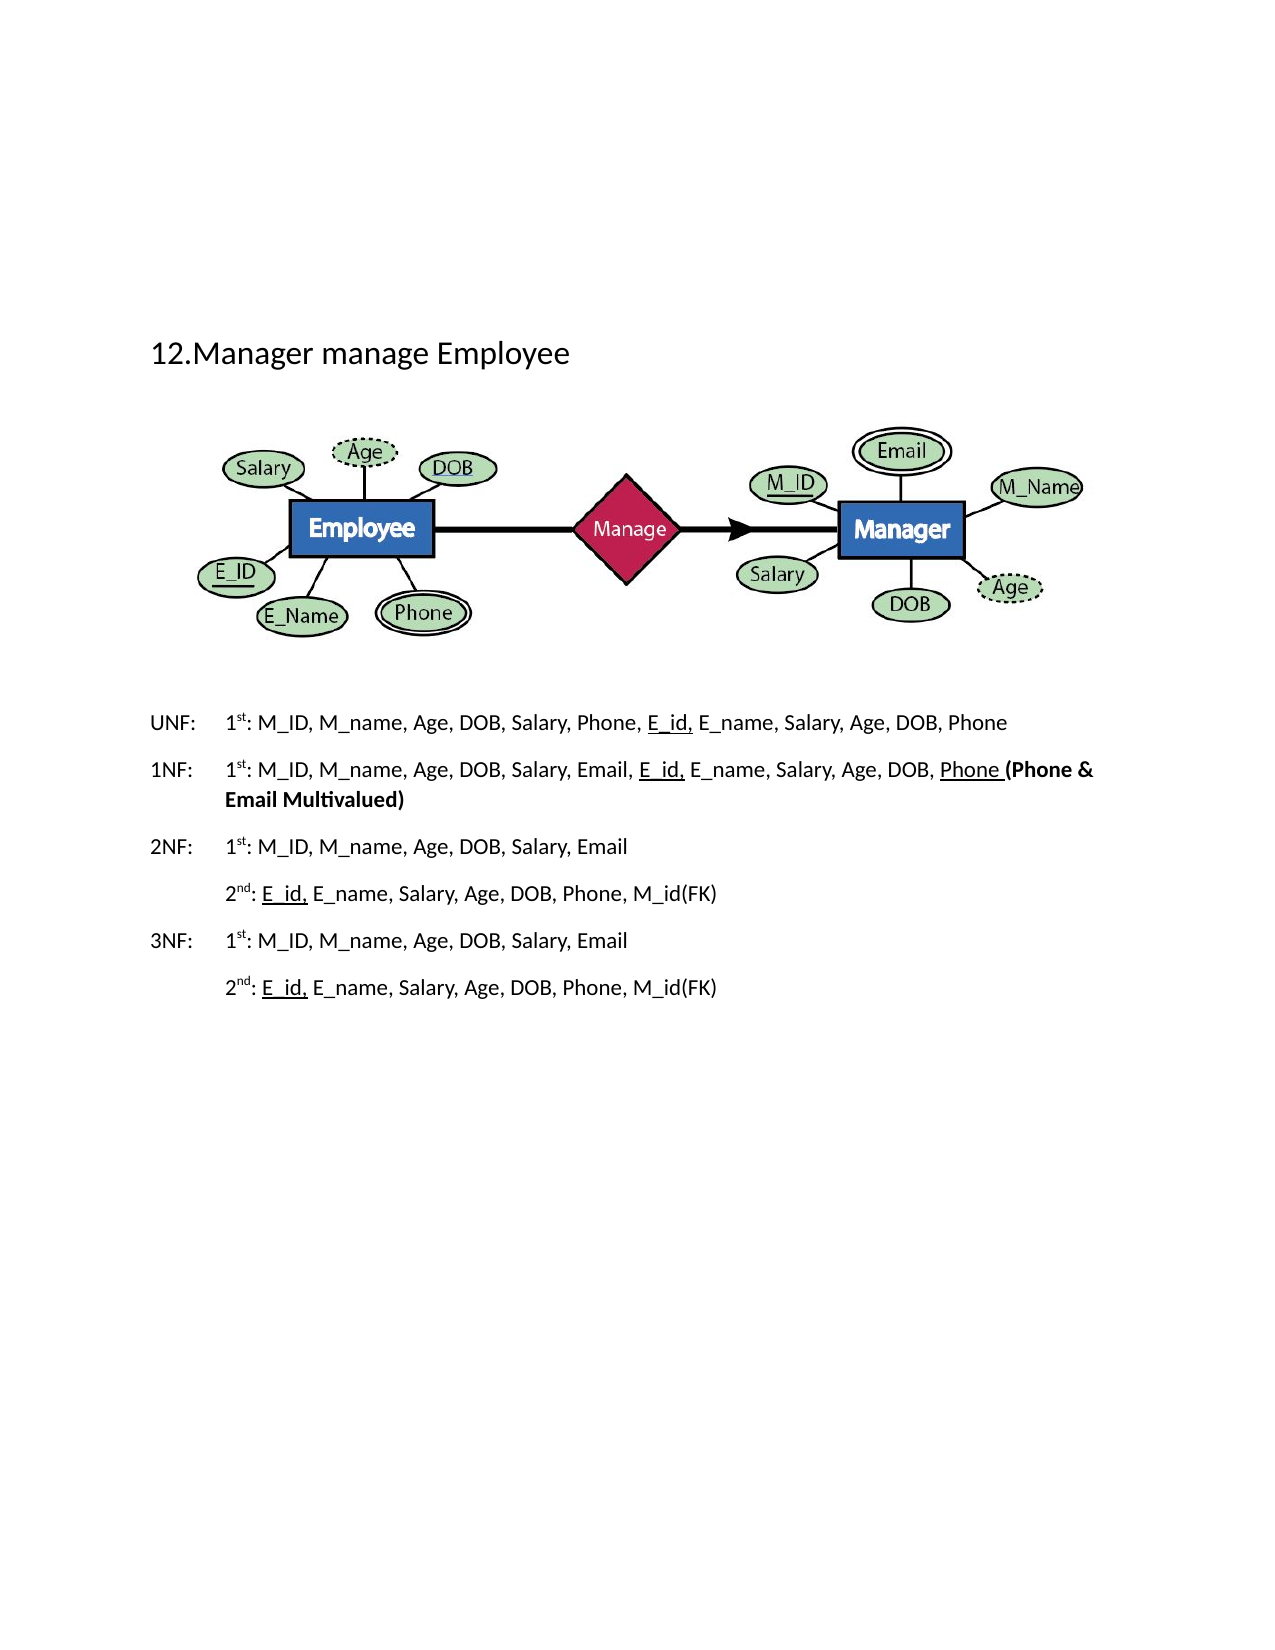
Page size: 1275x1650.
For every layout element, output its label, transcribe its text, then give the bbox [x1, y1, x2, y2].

text 3NF: 1st: M_ID, M_name, Age, DOB, Salary, Email [150, 926, 1125, 954]
text 2NF: 1st: M_ID, M_name, Age, DOB, Salary, Email [150, 832, 1125, 860]
text 1NF: 1st: M_ID, M_name, Age, DOB, Salary, Email, E_id, E_name, Salary, Age, DOB, Phone (Phone & Email Multivalued) [150, 755, 1125, 813]
text 12.Manager manage Employee [150, 332, 1125, 373]
text UNF: 1st: M_ID, M_name, Age, DOB, Salary, Phone, E_id, E_name, Salary, Age, DOB, Phone [150, 708, 1125, 736]
text 2nd: E_id, E_name, Salary, Age, DOB, Phone, M_id(FK) [150, 973, 1125, 1001]
text 2nd: E_id, E_name, Salary, Age, DOB, Phone, M_id(FK) [150, 879, 1125, 907]
picture [150, 392, 1125, 690]
